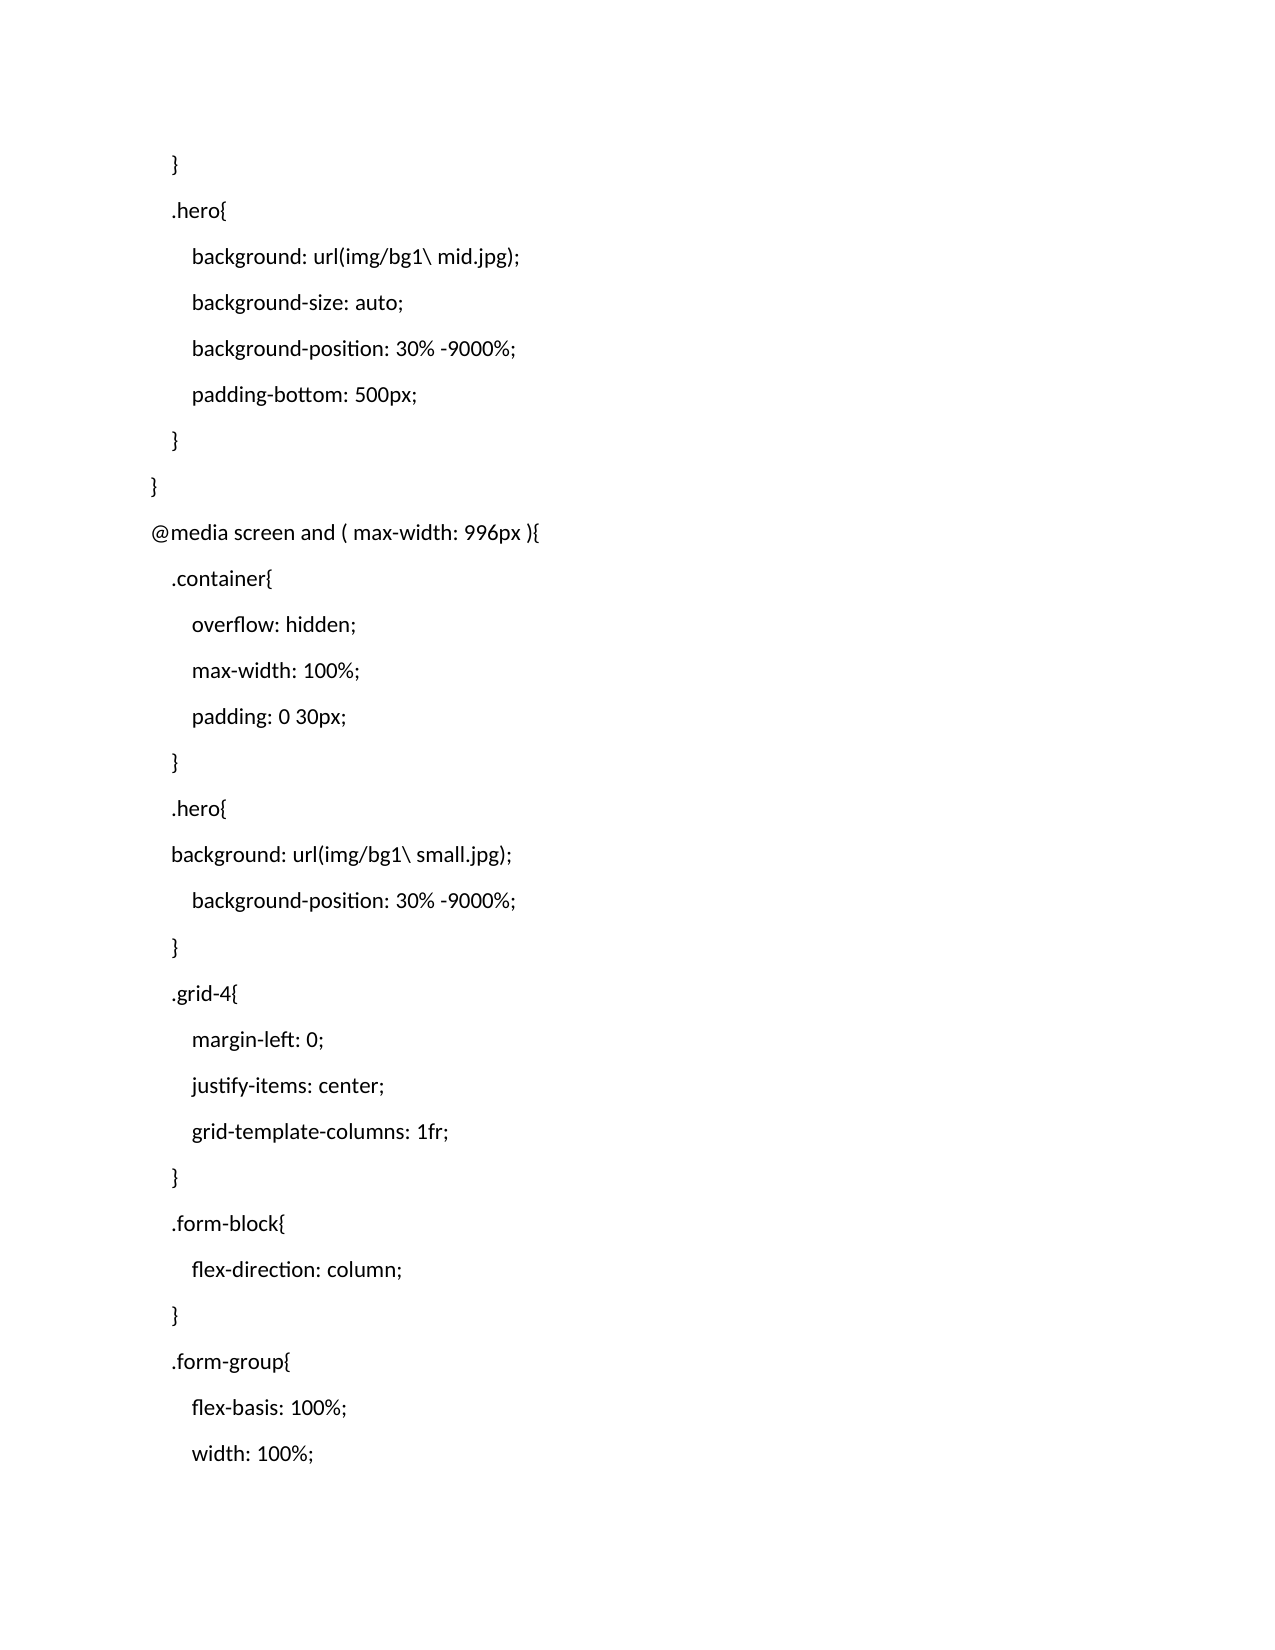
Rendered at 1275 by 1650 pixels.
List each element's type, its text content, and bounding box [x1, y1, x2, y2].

text background-position: 30% -9000%; [150, 334, 1125, 362]
text justify-items: center; [150, 1071, 1125, 1099]
text } [150, 1301, 1125, 1329]
text padding: 0 30px; [150, 702, 1125, 731]
text } [150, 1163, 1125, 1191]
text .hero{ [150, 196, 1125, 224]
text background-position: 30% -9000%; [150, 887, 1125, 915]
text @media screen and ( max-width: 996px ){ [150, 518, 1125, 546]
text .form-group{ [150, 1347, 1125, 1375]
text width: 100%; [150, 1439, 1125, 1467]
text overflow: hidden; [150, 610, 1125, 638]
text } [150, 472, 1125, 500]
text background-size: auto; [150, 288, 1125, 316]
text flex-direction: column; [150, 1255, 1125, 1283]
text flex-basis: 100%; [150, 1393, 1125, 1421]
text background: url(img/bg1\ small.jpg); [150, 841, 1125, 869]
text max-width: 100%; [150, 656, 1125, 684]
text grid-template-columns: 1fr; [150, 1117, 1125, 1145]
text padding-bottom: 500px; [150, 380, 1125, 408]
text margin-left: 0; [150, 1025, 1125, 1053]
text background: url(img/bg1\ mid.jpg); [150, 242, 1125, 270]
text } [150, 933, 1125, 961]
text .grid-4{ [150, 979, 1125, 1007]
text .form-block{ [150, 1209, 1125, 1237]
text } [150, 748, 1125, 777]
text } [150, 426, 1125, 454]
text .container{ [150, 564, 1125, 592]
text } [150, 150, 1125, 178]
text .hero{ [150, 794, 1125, 823]
